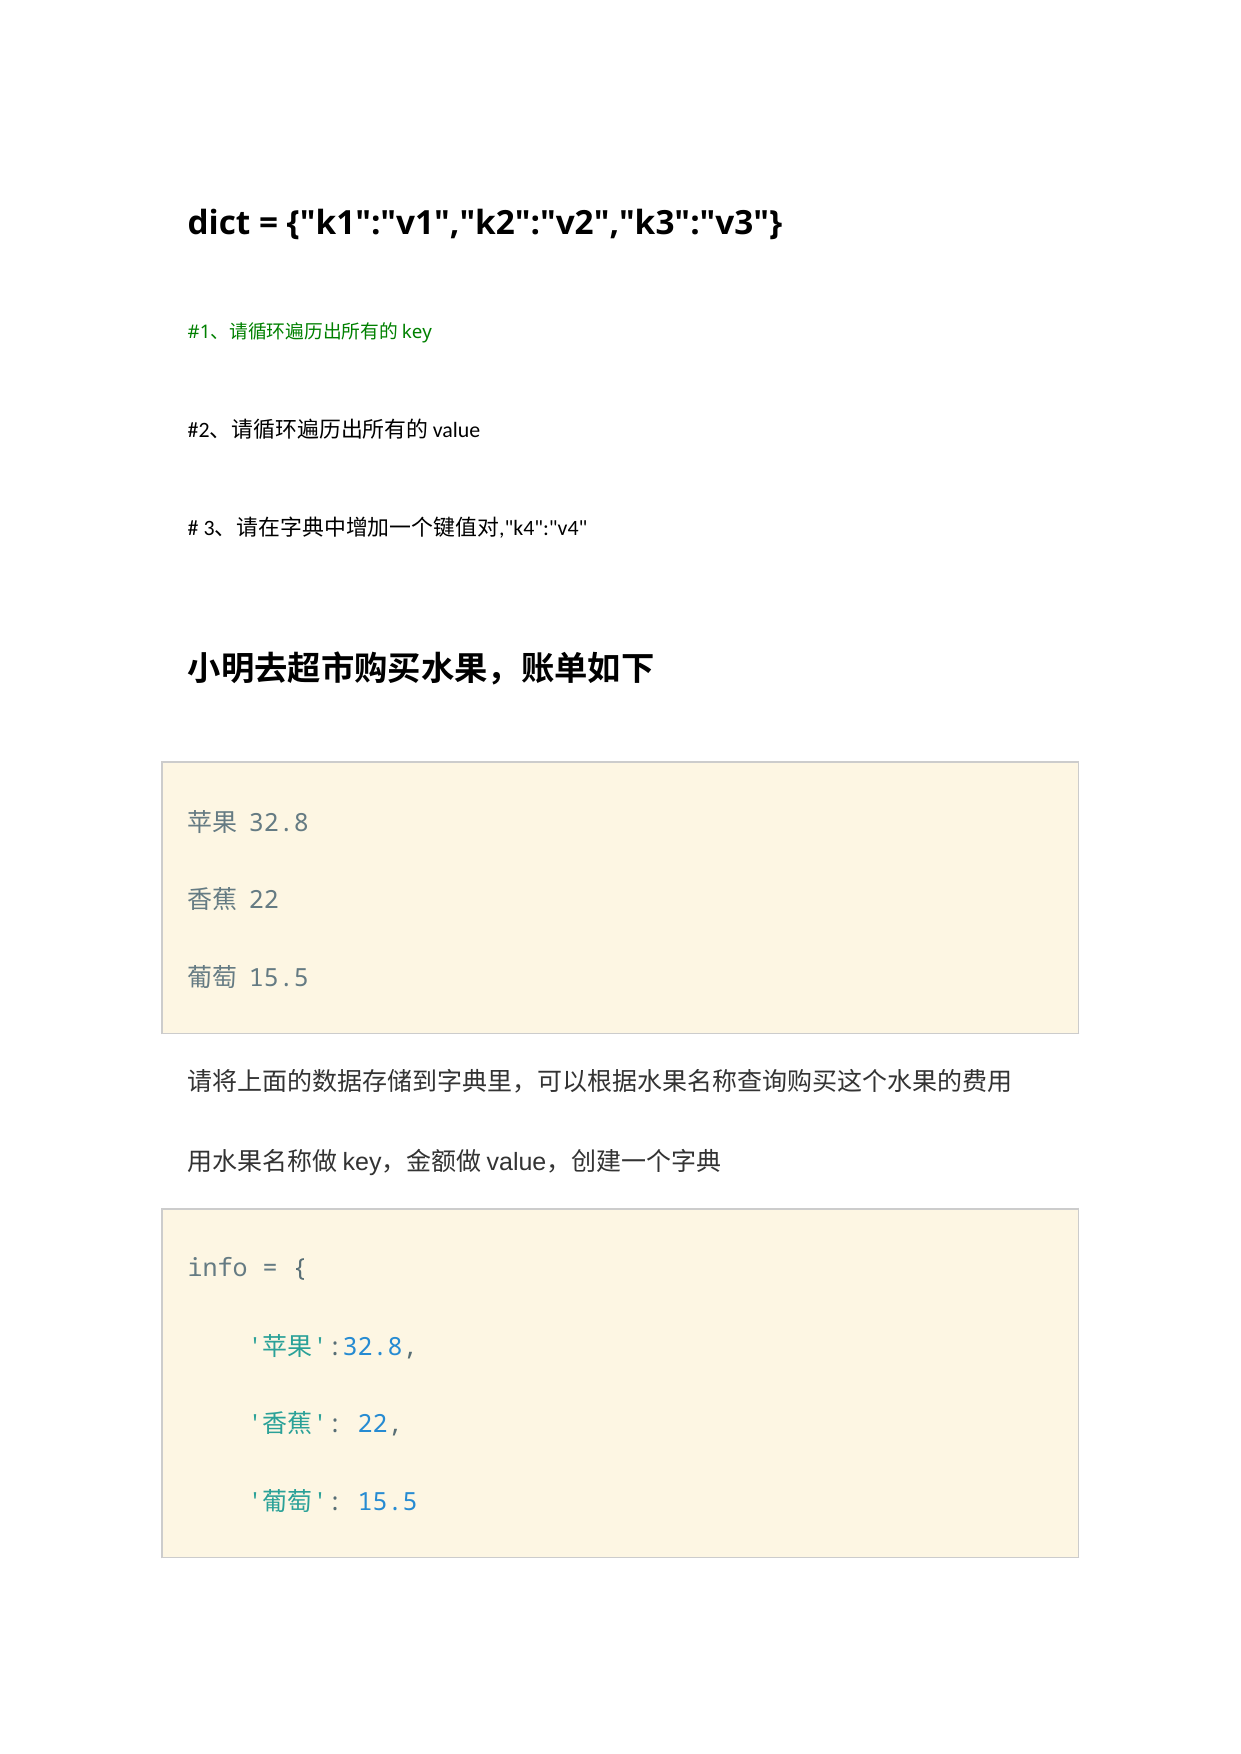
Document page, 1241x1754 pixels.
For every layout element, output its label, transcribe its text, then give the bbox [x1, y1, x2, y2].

text #1、请循环遍历出所有的key [187, 314, 1053, 347]
text '香蕉': 22, [163, 1363, 1078, 1440]
text info = { [163, 1210, 1078, 1285]
text # 3、请在字典中增加一个键值对,"k4":"v4" [187, 509, 1053, 542]
subtitle 小明去超市购买水果，账单如下 [187, 634, 1053, 699]
text #2、请循环遍历出所有的value [187, 412, 1053, 444]
text 苹果 32.8 [163, 763, 1078, 838]
text 请将上面的数据存储到字典里，可以根据水果名称查询购买这个水果的费用 [187, 1047, 1053, 1112]
subtitle dict = {"k1":"v1","k2":"v2","k3":"v3"} [187, 189, 1053, 254]
text 葡萄 15.5 [163, 916, 1078, 1033]
text 用水果名称做key，金额做value，创建一个字典 [187, 1127, 1053, 1192]
text '葡萄': 15.5 [163, 1440, 1078, 1557]
text '苹果':32.8, [163, 1285, 1078, 1363]
text 香蕉 22 [163, 838, 1078, 916]
